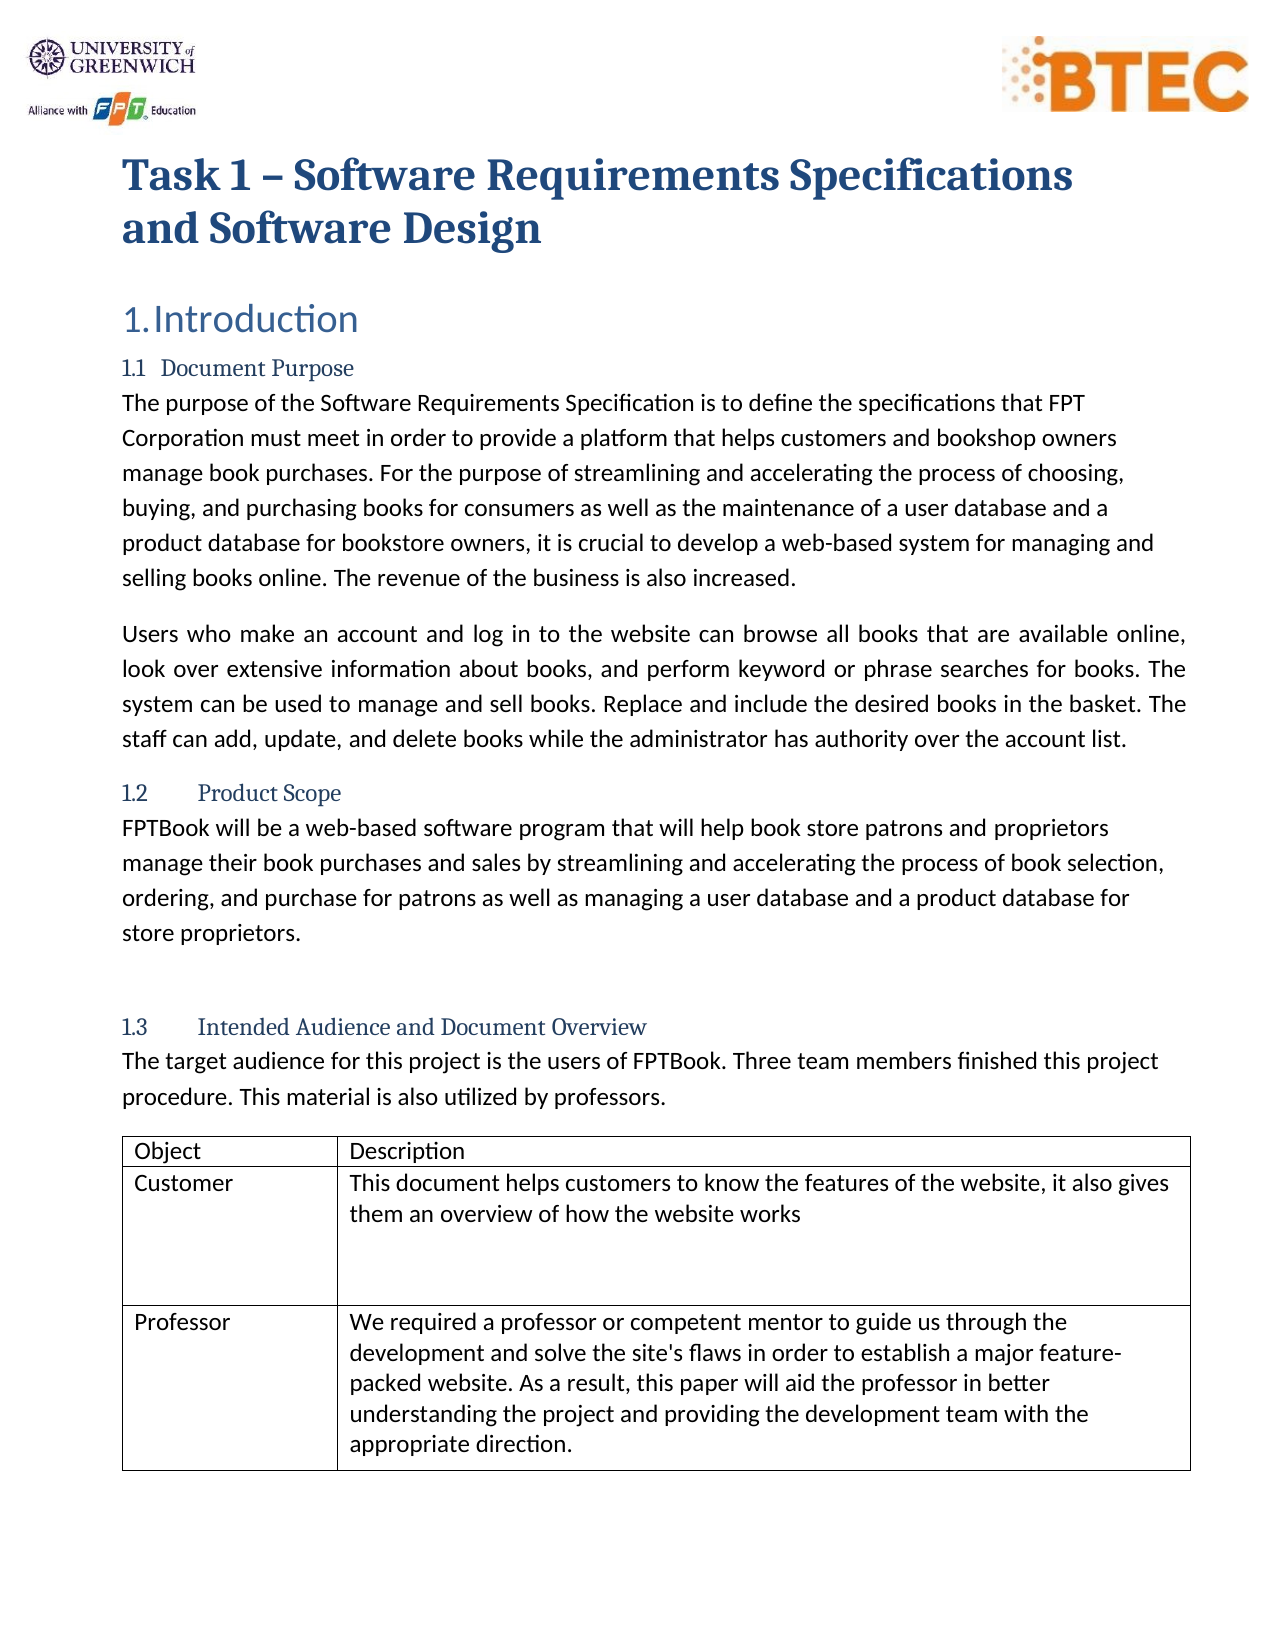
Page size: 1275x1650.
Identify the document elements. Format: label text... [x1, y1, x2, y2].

text The target audience for this project is the users of FPTBook. Three team members finished this project procedure. This material is also utilized by professors. [122, 1045, 1161, 1112]
picture [1001, 36, 1249, 112]
list Document Purpose [122, 354, 1235, 383]
table_cell Professor [123, 1306, 337, 1470]
subtitle Task 1 – Software Requirements Specifications and Software Design [122, 149, 1105, 255]
table_cell This document helps customers to know the features of the website, it also gives them an overview of how the website works [338, 1167, 1190, 1305]
table_cell We required a professor or competent mentor to guide us through the development and solve the site's flaws in order to establish a major feature- packed website. As a result, this paper will aid the professor in better understanding the project and providing the development team with the appropriate direction. [338, 1306, 1190, 1470]
table_cell Customer [123, 1167, 337, 1305]
list Intended Audience and Document Overview [122, 1012, 1235, 1041]
picture [20, 31, 199, 135]
table_header Description [338, 1137, 1190, 1166]
list Product Scope [122, 779, 1235, 808]
table_header Object [123, 1137, 337, 1166]
text FPTBook will be a web-based software program that will help book store patrons and proprietors manage their book purchases and sales by streamlining and accelerating the process of book selection, ordering, and purchase for patrons as well as managing a user database and a product database for store proprietors. [122, 812, 1188, 948]
subtitle Introduction [122, 292, 1235, 342]
text The purpose of the Software Requirements Specification is to define the specifications that FPT Corporation must meet in order to provide a platform that helps customers and bookshop owners manage book purchases. For the purpose of streamlining and accelerating the process of choosing, buying, and purchasing books for consumers as well as the maintenance of a user database and a product database for bookstore owners, it is crucial to develop a web-based system for managing and selling books online. The revenue of the business is also increased. [122, 387, 1156, 593]
text Users who make an account and log in to the website can browse all books that are available online, look over extensive information about books, and perform keyword or phrase searches for books. The system can be used to manage and sell books. Replace and include the desired books in the basket. The staff can add, update, and delete books while the administrator has authority over the account list. [122, 618, 1188, 754]
